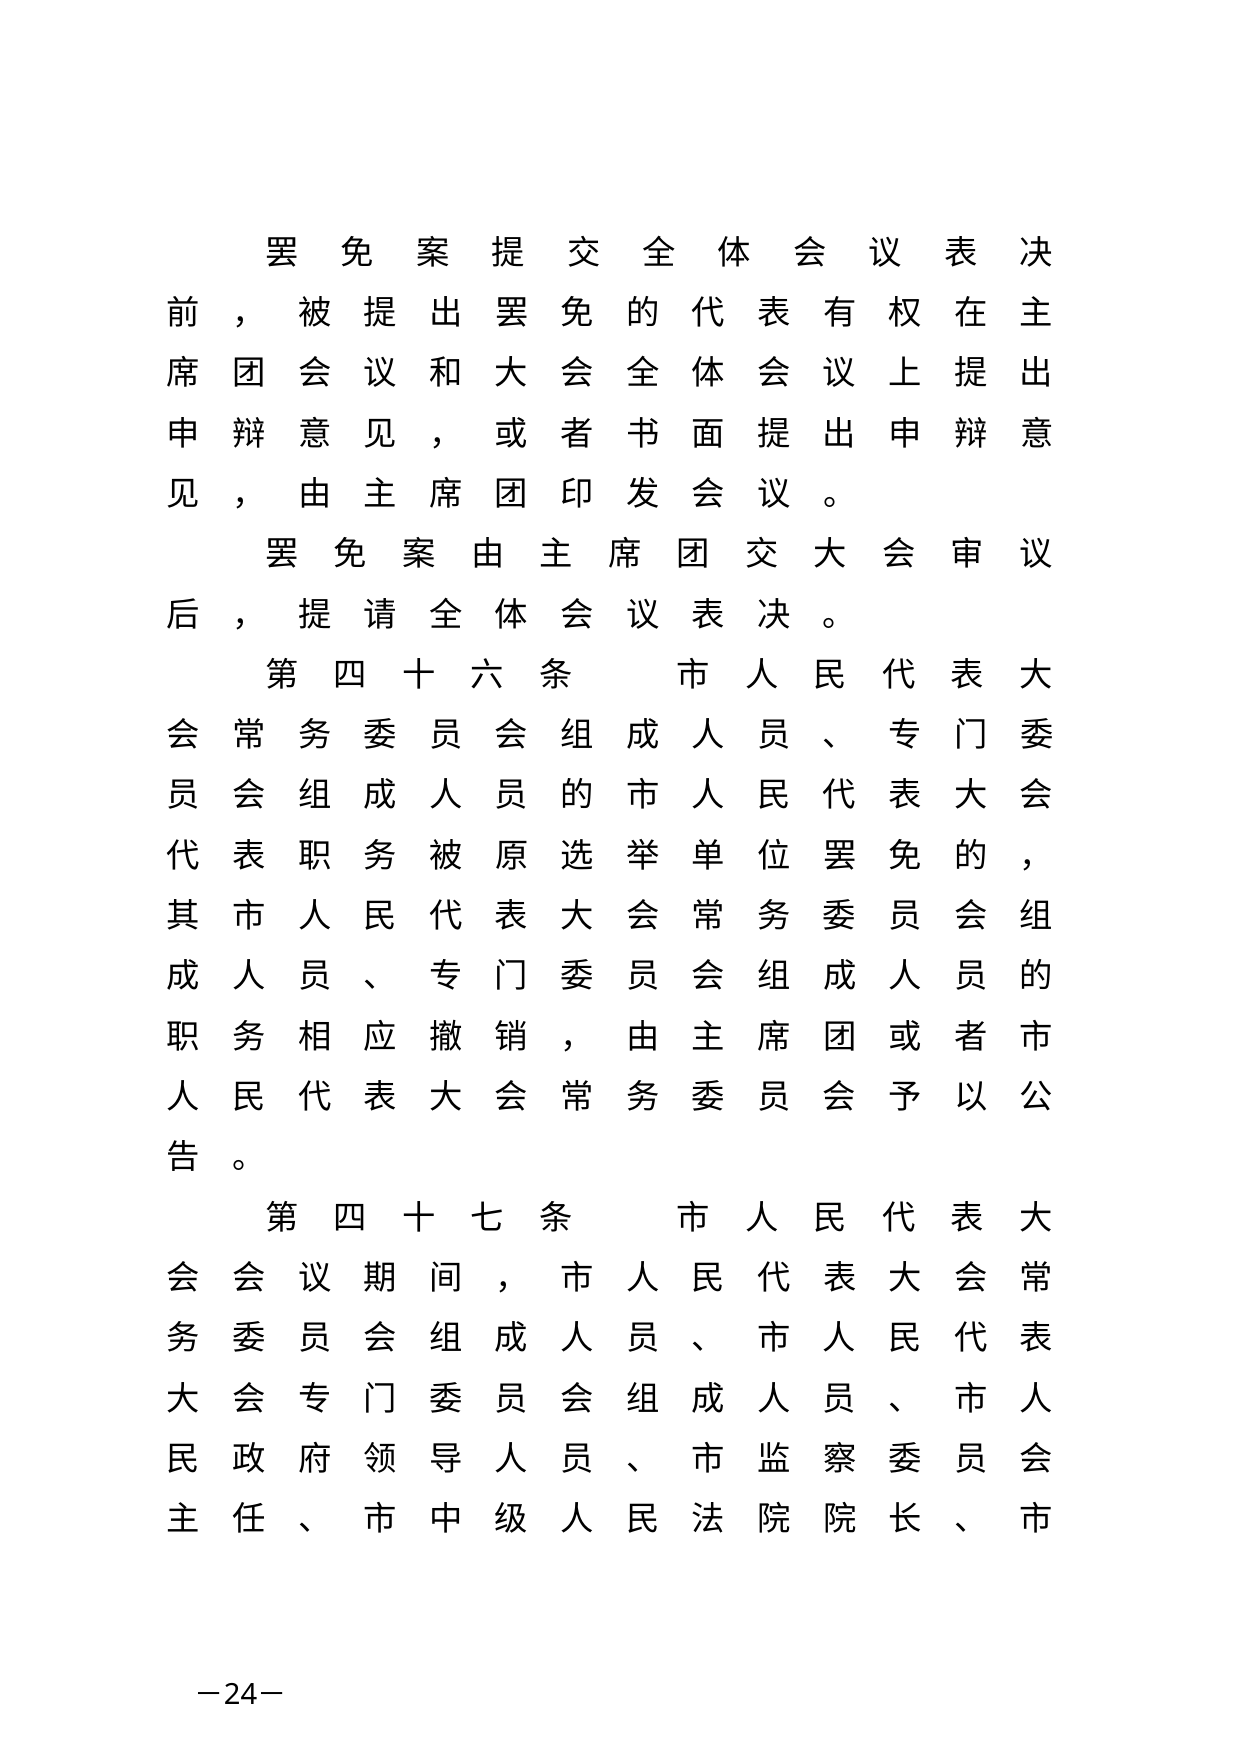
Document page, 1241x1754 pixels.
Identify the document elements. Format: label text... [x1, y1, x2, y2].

text 第四十六条 市人民代表大会常务委员会组成人员、专门委员会组成人员的市人民代表大会代表职务被原选举单位罢免的，其市人民代表大会常务委员会组成人员、专门委员会组成人员的职务相应撤销，由主席团或者市人民代表大会常务委员会予以公告。 [167, 642, 1085, 1184]
text 罢免案由主席团交大会审议后，提请全体会议表决。 [167, 521, 1085, 642]
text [167, 1184, 1085, 1546]
text 罢免案提交全体会议表决前，被提出罢免的代表有权在主席团会议和大会全体会议上提出申辩意见，或者书面提出申辩意见，由主席团印发会议。 [167, 219, 1085, 521]
